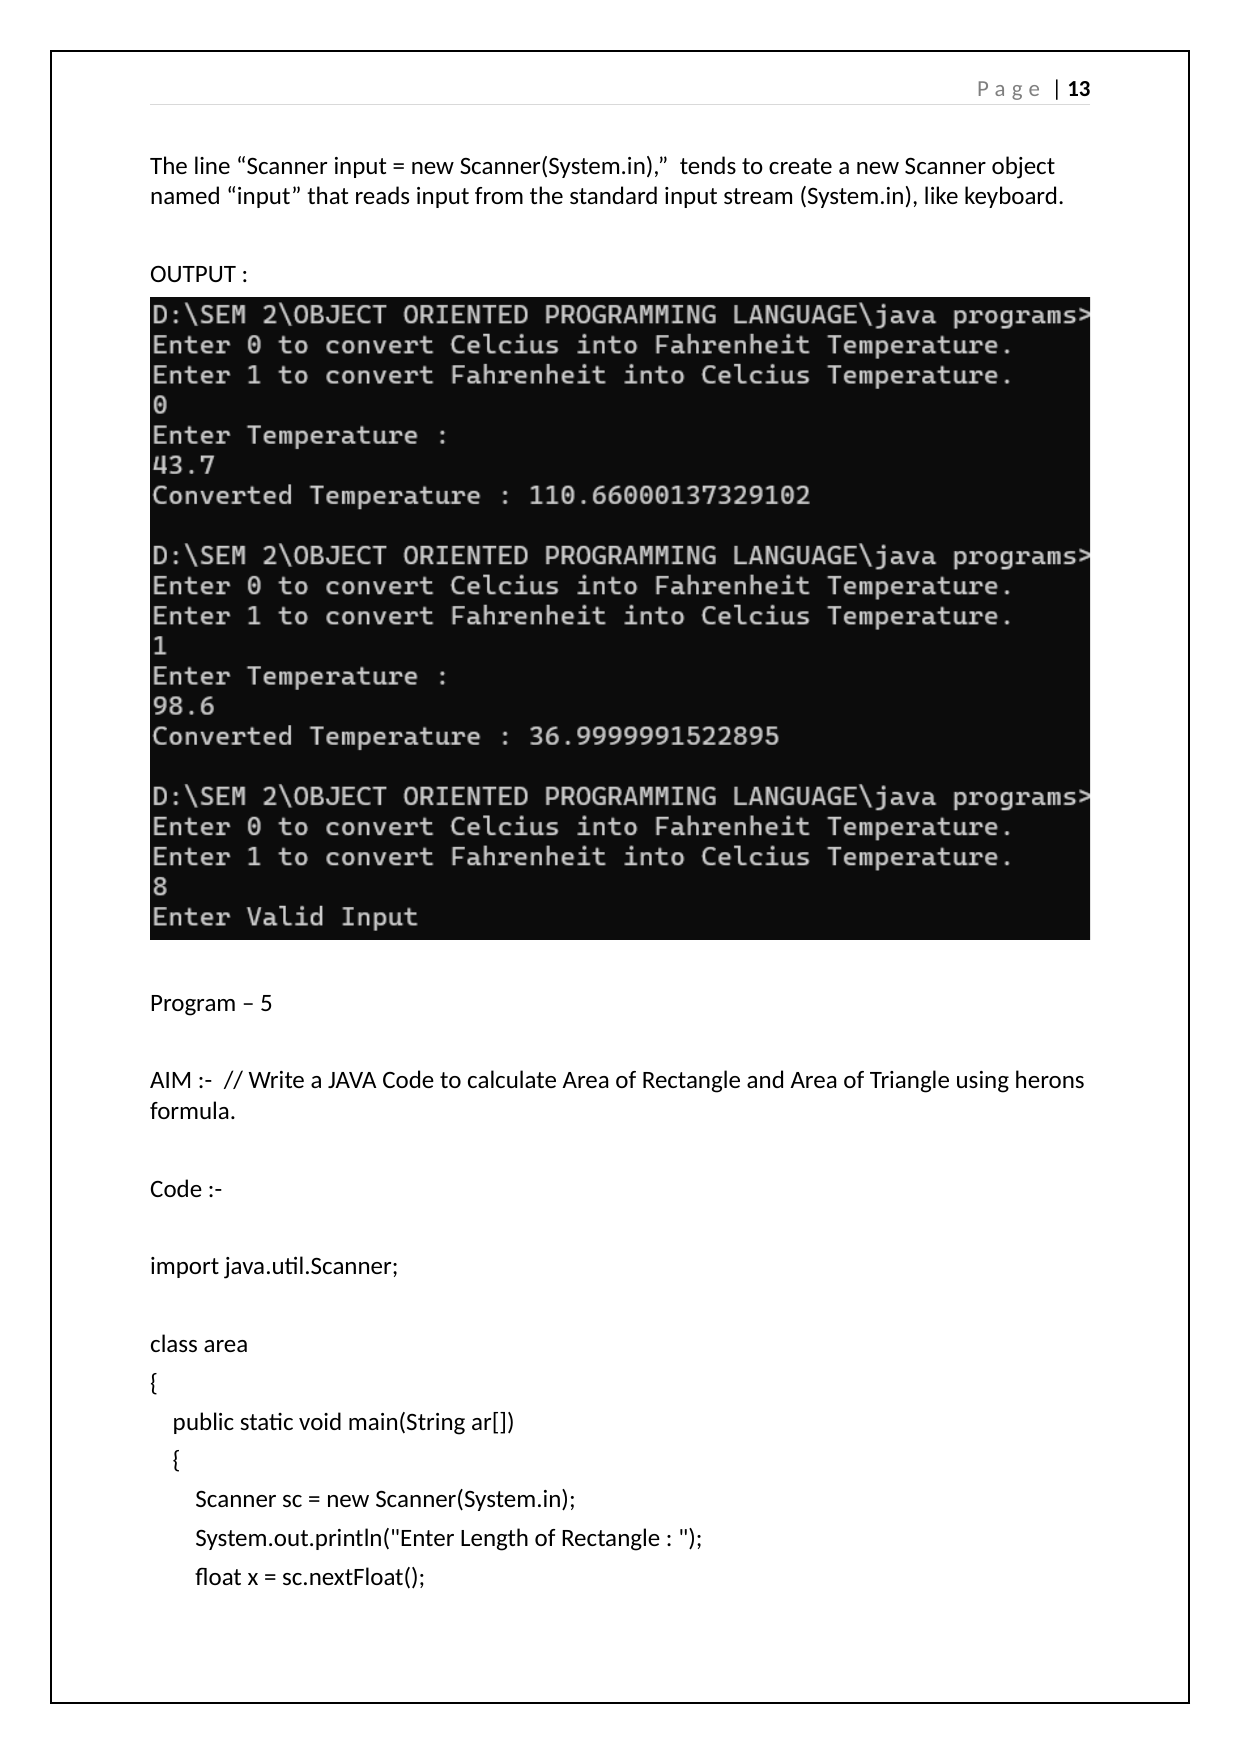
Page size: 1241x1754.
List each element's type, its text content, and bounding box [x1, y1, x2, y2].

text class area [150, 1328, 1090, 1359]
text System.out.println("Enter Length of Rectangle : "); [150, 1522, 1090, 1553]
text Scanner sc = new Scanner(System.in); [150, 1483, 1090, 1514]
picture [150, 297, 1091, 940]
text float x = sc.nextFloat(); [150, 1561, 1090, 1592]
text The line “Scanner input = new Scanner(System.in),” tends to create a new Scanner object named “input” that reads input from the standard input stream (System.in), like keyboard. [150, 150, 1090, 211]
text import java.util.Scanner; [150, 1250, 1090, 1281]
text { [150, 1445, 1090, 1475]
text AIM :- // Write a JAVA Code to calculate Area of Rectangle and Area of Triangle using herons formula. [150, 1064, 1090, 1126]
text public static void main(String ar[]) [150, 1406, 1090, 1436]
text Program – 5 [150, 987, 1090, 1017]
text OUTPUT : [150, 258, 1090, 289]
text Code :- [150, 1173, 1090, 1203]
text { [150, 1367, 1090, 1397]
